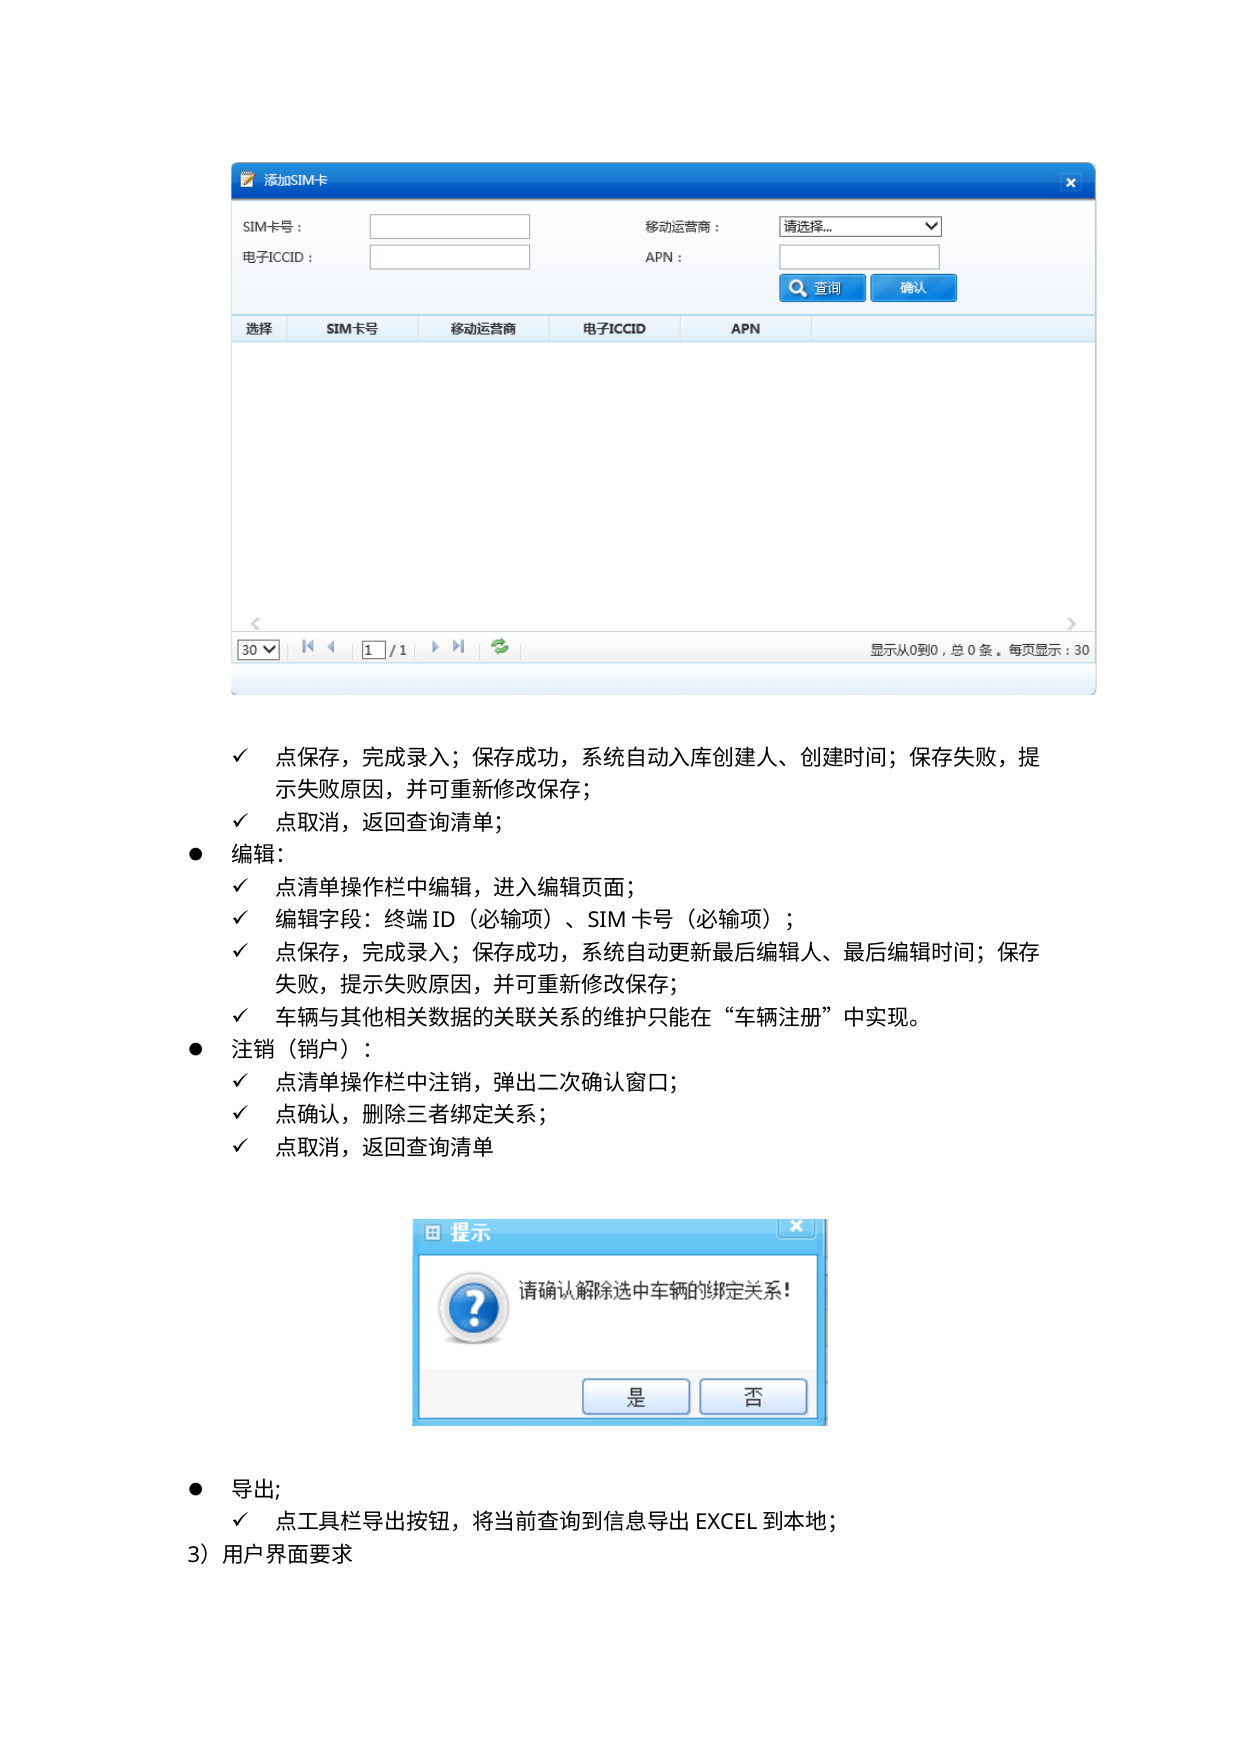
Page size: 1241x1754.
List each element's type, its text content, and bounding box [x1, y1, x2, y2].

list 编辑： [187, 837, 1053, 869]
list 点保存，完成录入；保存成功，系统自动更新最后编辑人、最后编辑时间；保存失败，提示失败原因，并可重新修改保存； [231, 934, 1053, 999]
text 3）用户界面要求 [187, 1536, 1053, 1569]
list 导出; [187, 1471, 1053, 1504]
list 编辑字段：终端ID（必输项）、SIM卡号（必输项）； [231, 902, 1053, 934]
list 点取消，返回查询清单 [231, 1129, 1053, 1162]
picture [412, 1219, 828, 1426]
list 点取消，返回查询清单； [231, 804, 1053, 837]
list 车辆与其他相关数据的关联关系的维护只能在“车辆注册”中实现。 [231, 999, 1053, 1032]
list 注销（销户）： [187, 1032, 1053, 1064]
list 点确认，删除三者绑定关系； [231, 1097, 1053, 1129]
list 点清单操作栏中编辑，进入编辑页面； [231, 869, 1053, 902]
list 点清单操作栏中注销，弹出二次确认窗口； [231, 1064, 1053, 1097]
list 点保存，完成录入；保存成功，系统自动入库创建人、创建时间；保存失败，提示失败原因，并可重新修改保存； [231, 739, 1053, 804]
picture [231, 162, 1097, 695]
list 点工具栏导出按钮，将当前查询到信息导出EXCEL到本地； [231, 1504, 1053, 1536]
